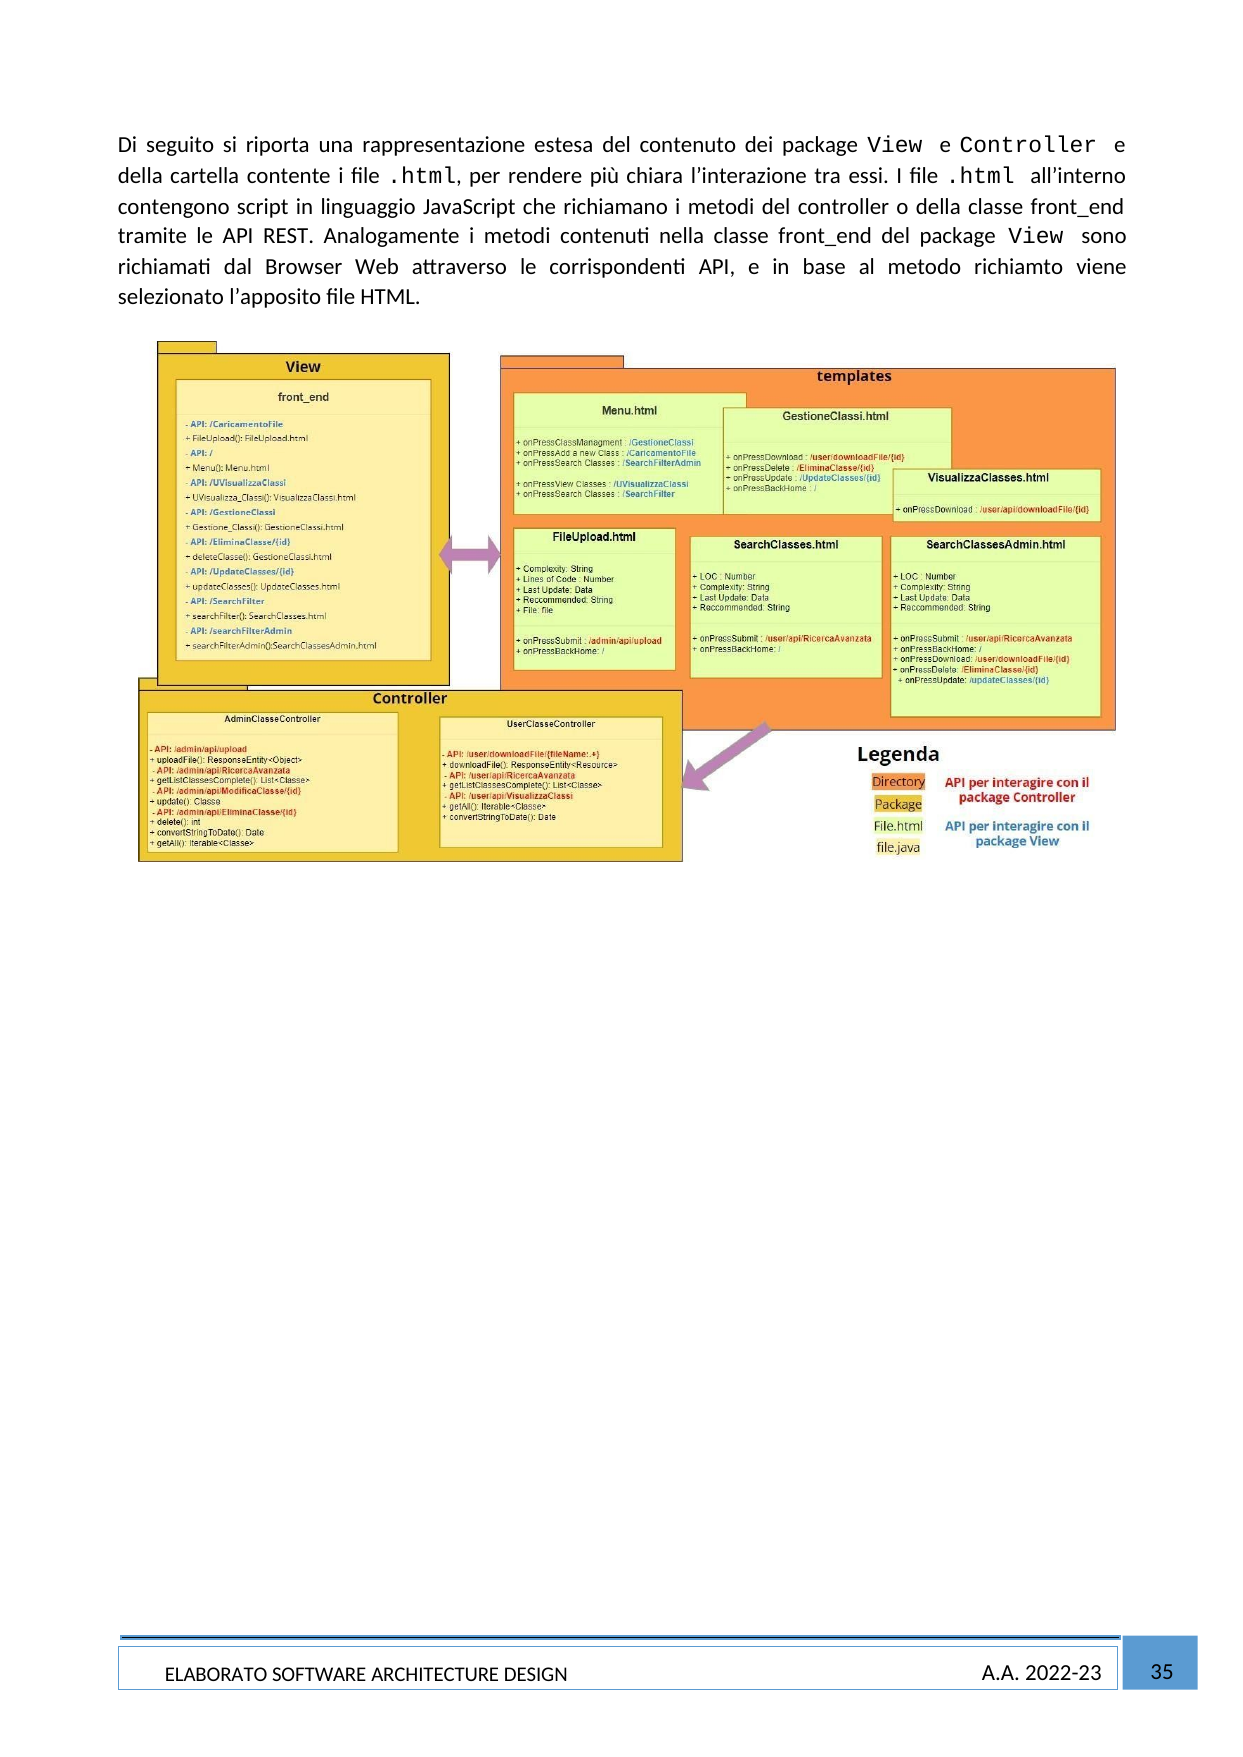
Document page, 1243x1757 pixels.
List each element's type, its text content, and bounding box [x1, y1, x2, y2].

text Di seguito si riporta una rappresentazione estesa del contenuto dei package View e Controller e della cartella contente i file .html, per rendere più chiara l’interazione tra essi. I file .html all’interno contengono script in linguaggio JavaScript che richiamano i metodi del controller o della classe front_end tramite le API REST. Analogamente i metodi contenuti nella classe front_end del package View sono richiamati dal Browser Web attraverso le corrispondenti API, e in base al metodo richiamto viene selezionato l’apposito file HTML. [118, 130, 1126, 310]
picture [138, 341, 1116, 862]
